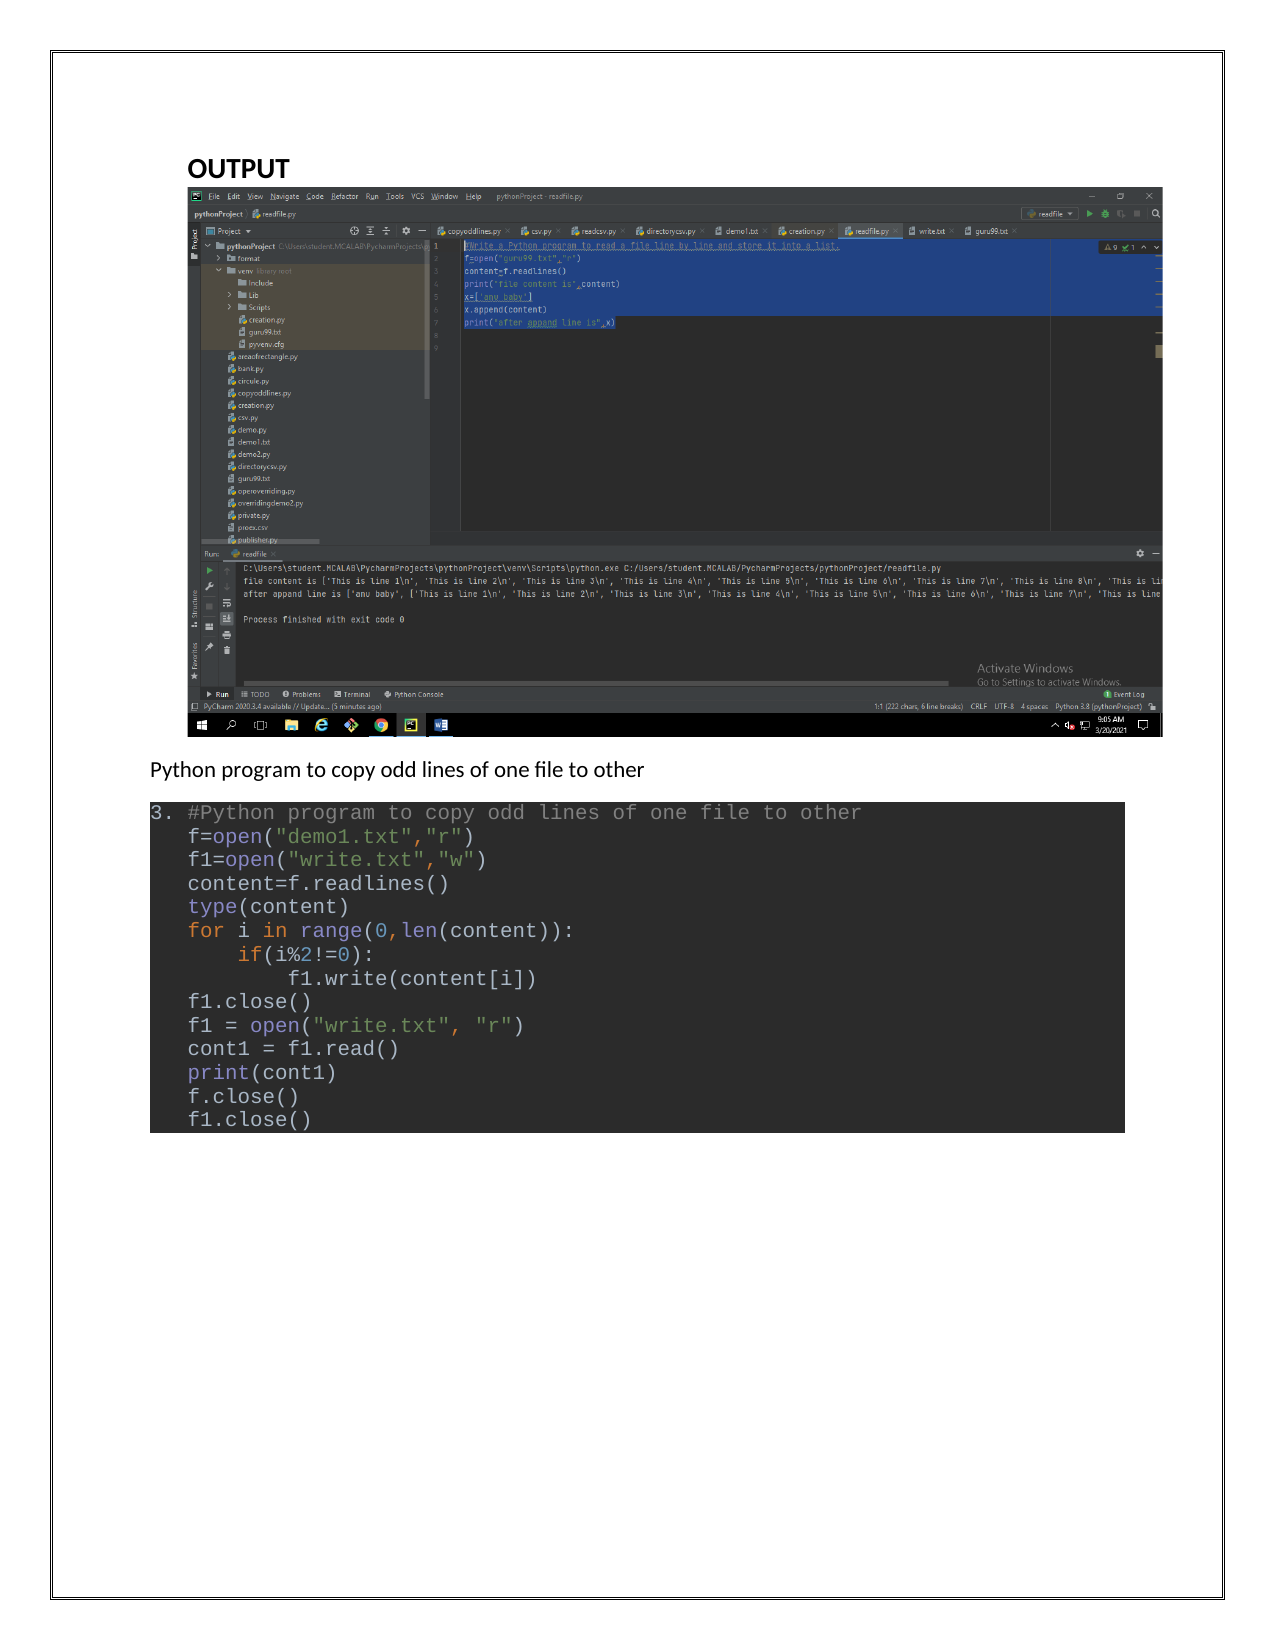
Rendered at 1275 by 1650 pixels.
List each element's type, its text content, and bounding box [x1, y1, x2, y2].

picture [187, 187, 1163, 737]
list #Python program to copy odd lines of one file to other f=open("demo1.txt","r") f1=open("write.txt","w") content=f.readlines() type(content) for i in range(0,len(content)): if(i%2!=0): f1.write(content[i]) f1.close() f1 = open("write.txt", "r") cont1 = f1.read() print(cont1) f.close() f1.close() [150, 802, 1125, 1133]
text Python program to copy odd lines of one file to other [150, 755, 1125, 783]
list OUTPUT [187, 150, 1125, 187]
